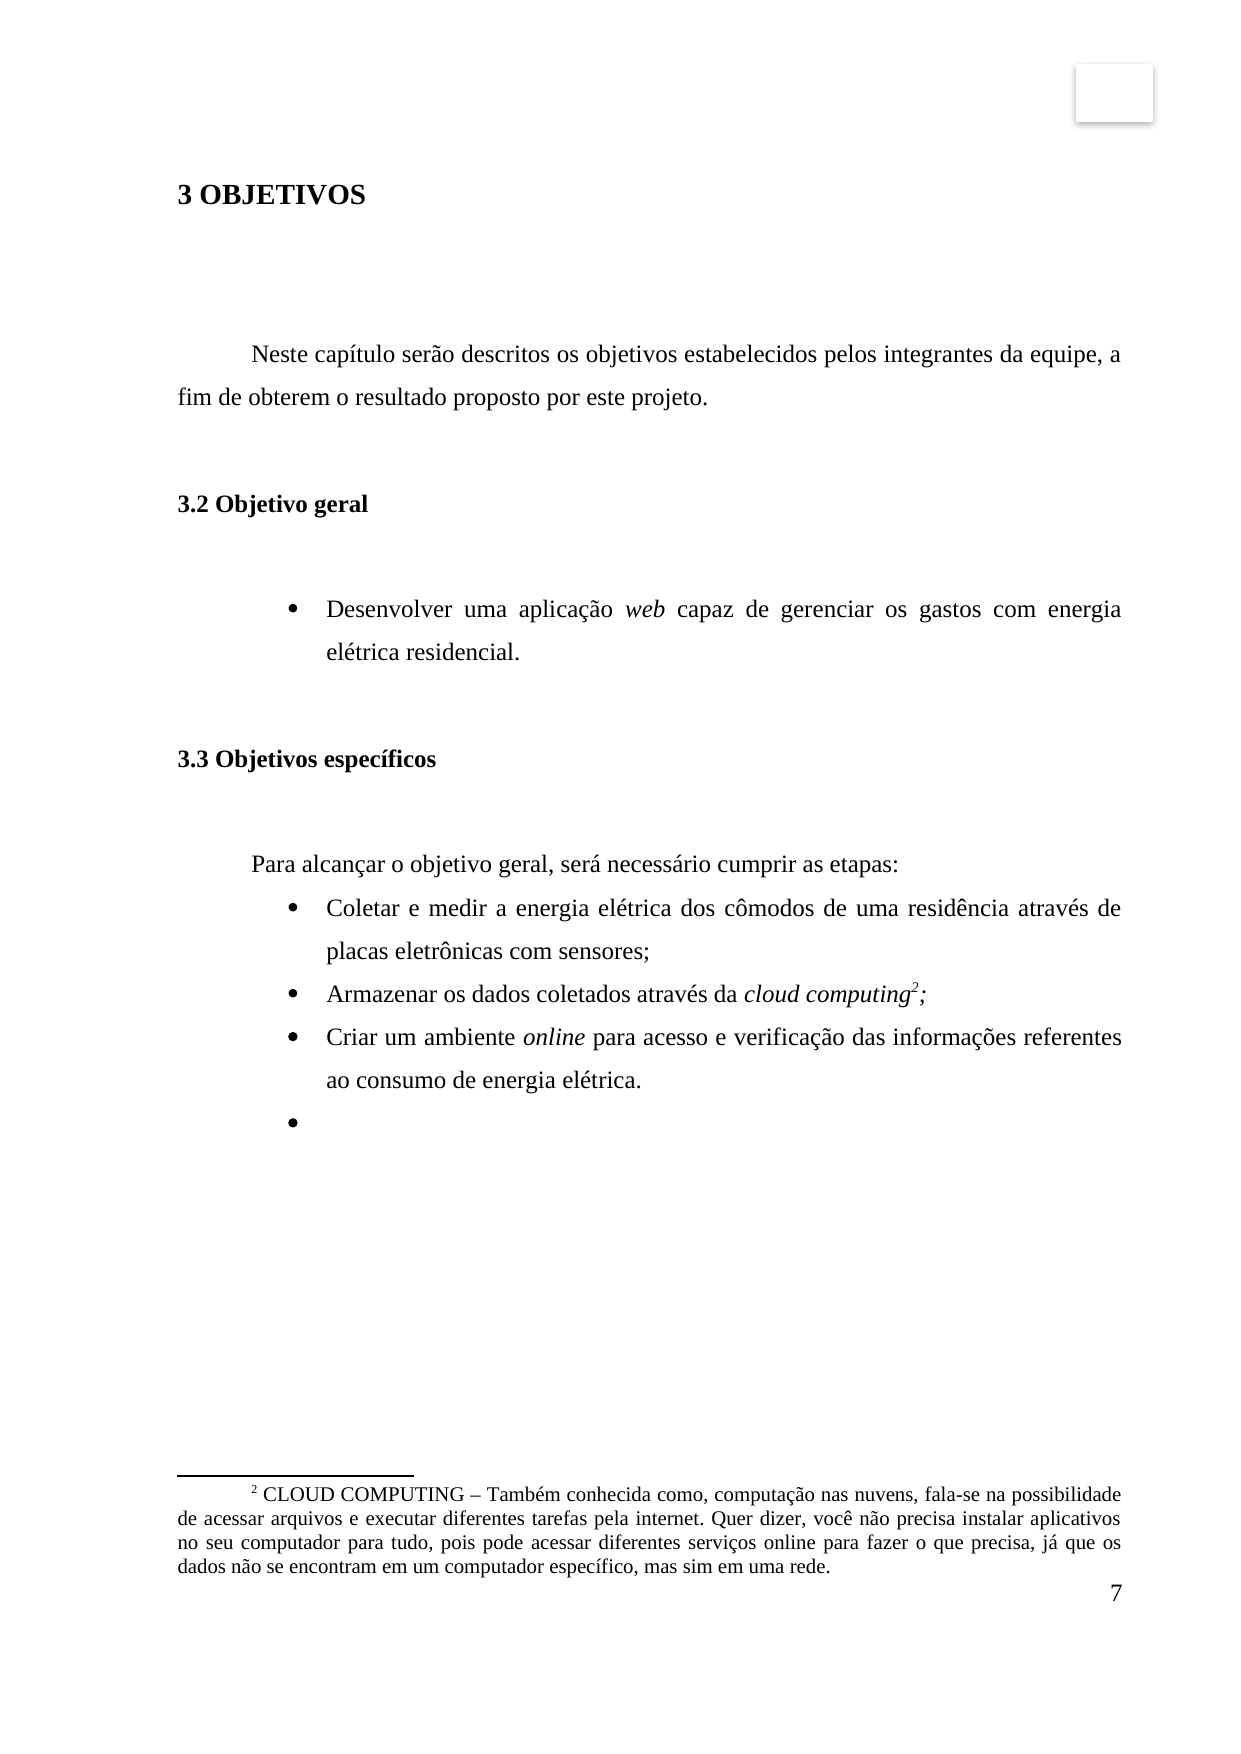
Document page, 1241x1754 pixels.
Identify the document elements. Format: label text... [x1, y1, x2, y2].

list Armazenar os dados coletados através da cloud computing; [288, 979, 1122, 1008]
subtitle 3.2 Objetivo geral [177, 489, 1122, 518]
subtitle 3 OBJETIVOS [177, 177, 1122, 211]
list Criar um ambiente online para acesso e verificação das informações referentes ao consumo de energia elétrica. [288, 1022, 1122, 1094]
text Para alcançar o objetivo geral, será necessário cumprir as etapas: [177, 849, 1122, 878]
text Neste capítulo serão descritos os objetivos estabelecidos pelos integrantes da equipe, a fim de obterem o resultado proposto por este projeto. [177, 339, 1122, 411]
subtitle 3.3 Objetivos específicos [177, 744, 1122, 773]
list Desenvolver uma aplicação web capaz de gerenciar os gastos com energia elétrica residencial. [288, 594, 1122, 666]
list Coletar e medir a energia elétrica dos cômodos de uma residência através de placas eletrônicas com sensores; [288, 893, 1122, 964]
